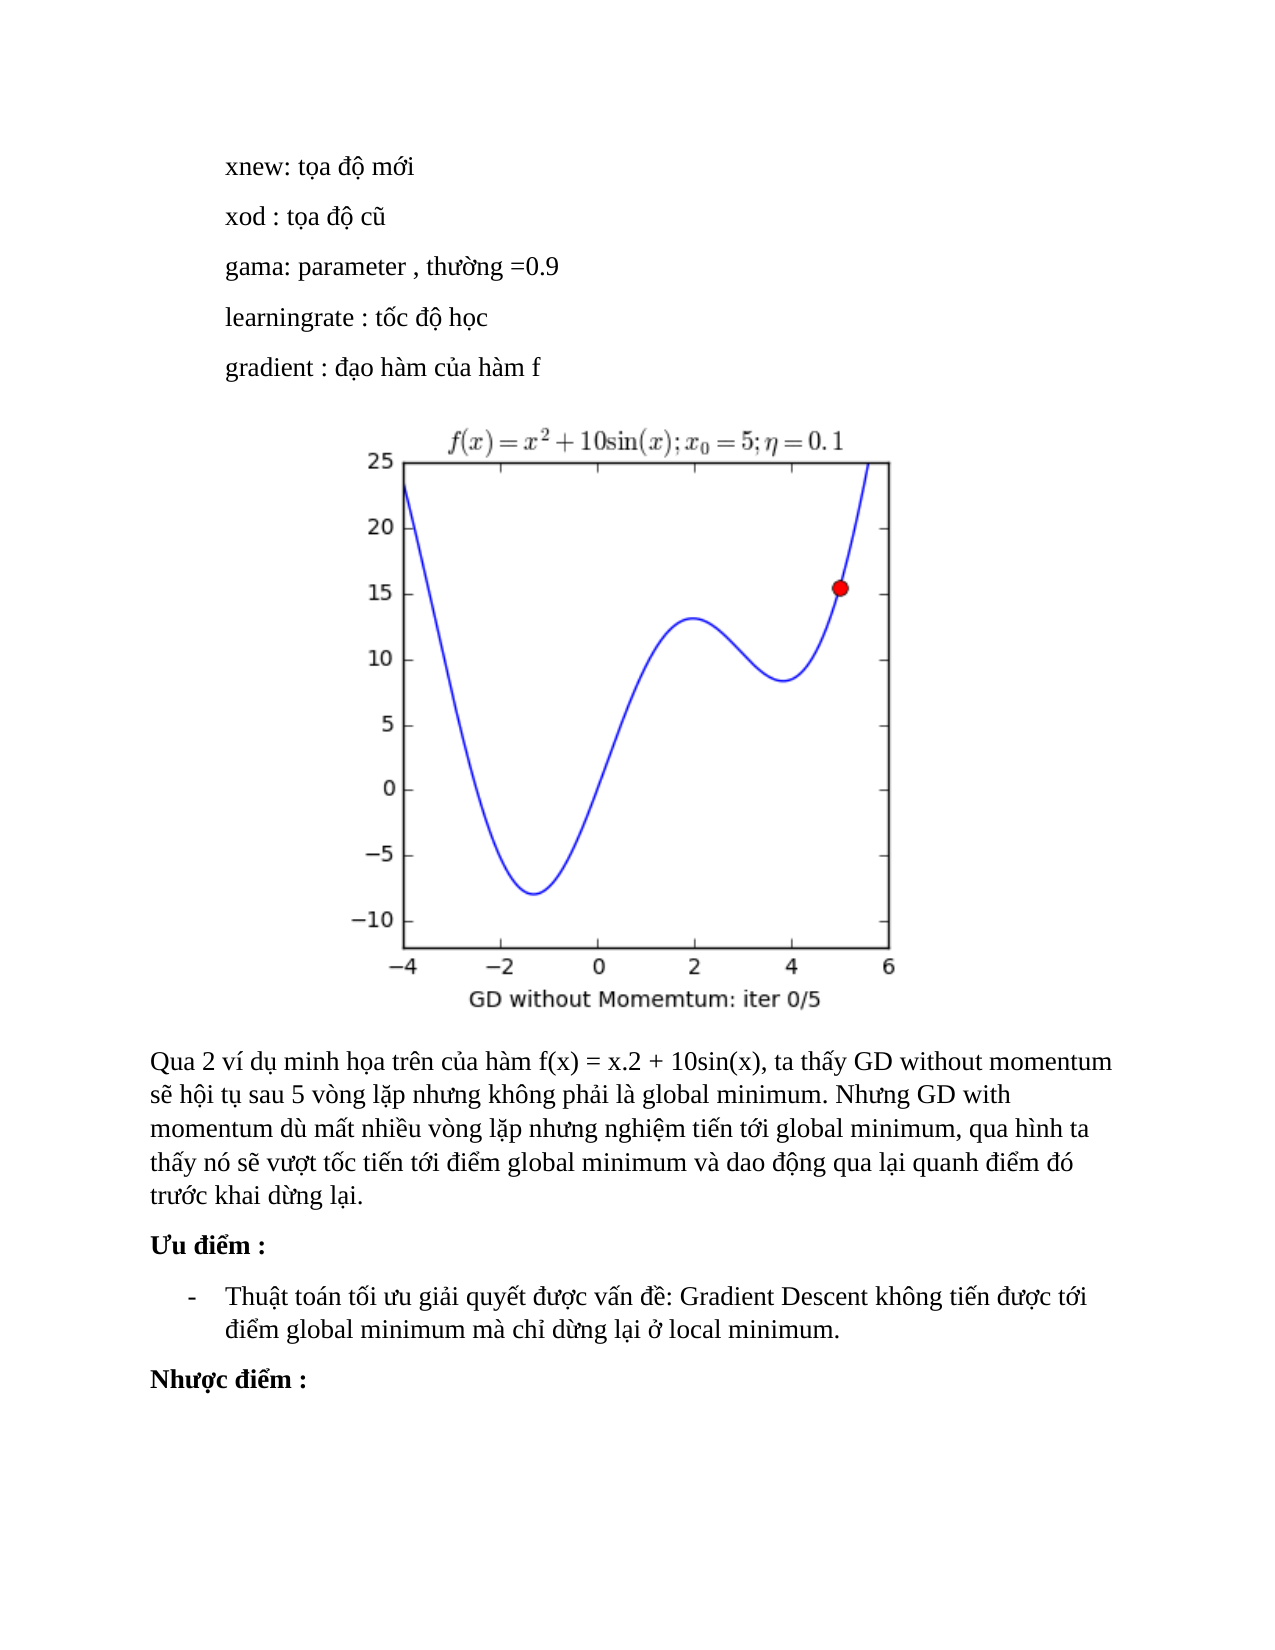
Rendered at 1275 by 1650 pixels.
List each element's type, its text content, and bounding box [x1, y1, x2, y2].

text gama: parameter , thường =0.9 [225, 250, 1125, 282]
text xod : tọa độ cũ [225, 200, 1125, 231]
text learningrate : tốc độ học [225, 301, 1125, 332]
text Nhược điểm : [150, 1363, 1125, 1394]
text Qua 2 ví dụ minh họa trên của hàm f(x) = x.2 + 10sin(x), ta thấy GD without momentum sẽ hội tụ sau 5 vòng lặp nhưng không phải là global minimum. Nhưng GD with momentum dù mất nhiều vòng lặp nhưng nghiệm tiến tới global minimum, qua hình ta thấy nó sẽ vượt tốc tiến tới điểm global minimum và dao động qua lại quanh điểm đó trước khai dừng lại. [150, 1045, 1125, 1210]
picture [325, 401, 951, 1026]
text gradient : đạo hàm của hàm f [225, 351, 1125, 382]
text xnew: tọa độ mới [225, 150, 1125, 181]
text Ưu điểm : [150, 1229, 1125, 1261]
list Thuật toán tối ưu giải quyết được vấn đề: Gradient Descent không tiến được tới điểm global minimum mà chỉ dừng lại ở local minimum. [187, 1280, 1125, 1344]
